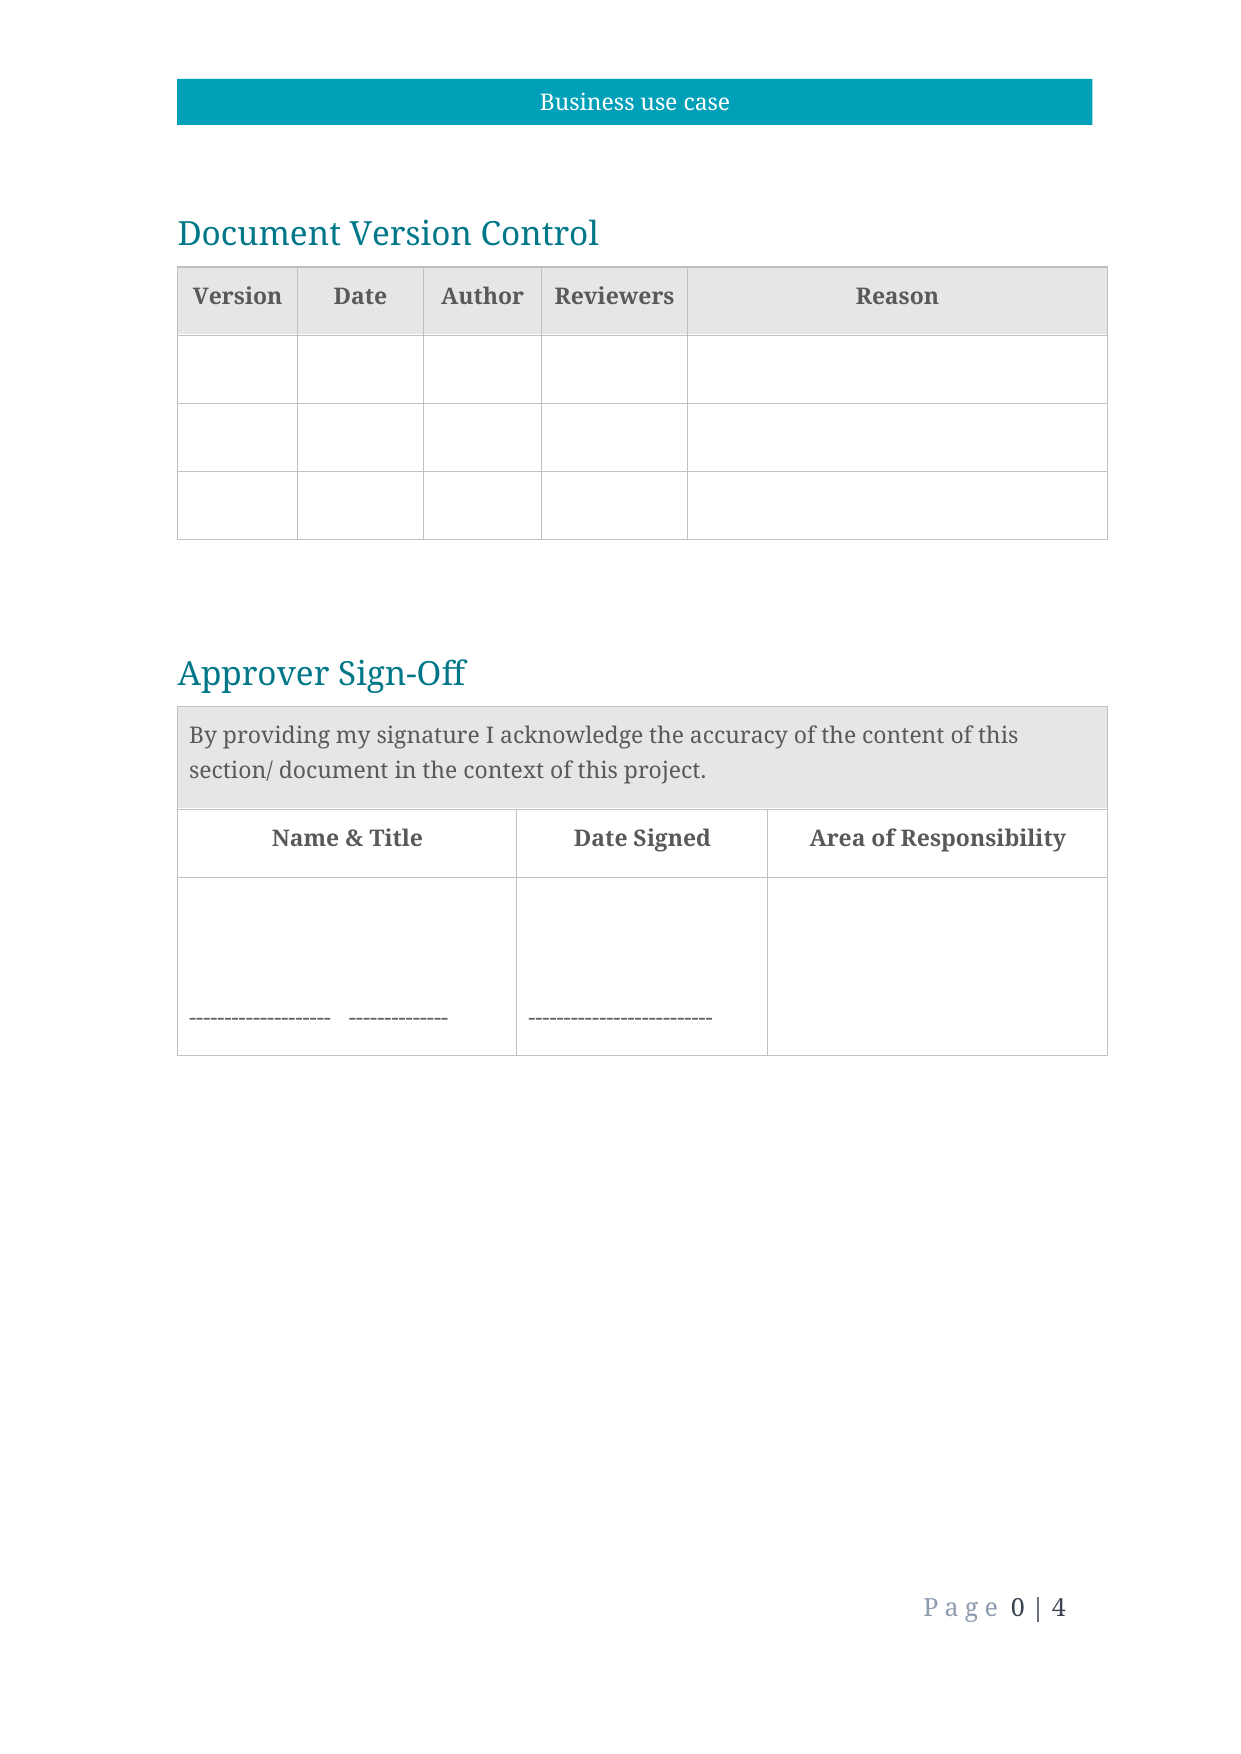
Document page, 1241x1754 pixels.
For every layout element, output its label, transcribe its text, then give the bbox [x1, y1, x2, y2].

table_cell [298, 404, 423, 471]
table_cell Area of Responsibility [768, 810, 1107, 877]
table_cell [688, 472, 1107, 539]
table_cell Date Signed [517, 810, 767, 877]
table_header Reviewers [542, 268, 687, 334]
table_cell [178, 404, 297, 471]
table_cell -------------------- -------------- [178, 878, 516, 1055]
table_cell [424, 472, 541, 539]
table_cell [688, 336, 1107, 403]
table_cell -------------------------- [517, 878, 767, 1055]
table_header Date [298, 268, 423, 334]
table_cell [424, 336, 541, 403]
table_cell [298, 336, 423, 403]
table_header Version [178, 268, 297, 334]
table_cell [298, 472, 423, 539]
table_cell [424, 404, 541, 471]
table_header Author [424, 268, 541, 334]
table_cell [542, 336, 687, 403]
table_cell [688, 404, 1107, 471]
table_cell [542, 404, 687, 471]
subtitle Approver Sign-Off [177, 650, 1092, 695]
table_cell [768, 878, 1107, 1055]
table_cell [542, 472, 687, 539]
table_cell [178, 336, 297, 403]
table_cell [178, 472, 297, 539]
table_cell Name & Title [178, 810, 516, 877]
subtitle Document Version Control [177, 210, 1092, 256]
table_header Reason [688, 268, 1107, 334]
table_header By providing my signature I acknowledge the accuracy of the content of this section/ document in the context of this project. [178, 707, 1107, 808]
